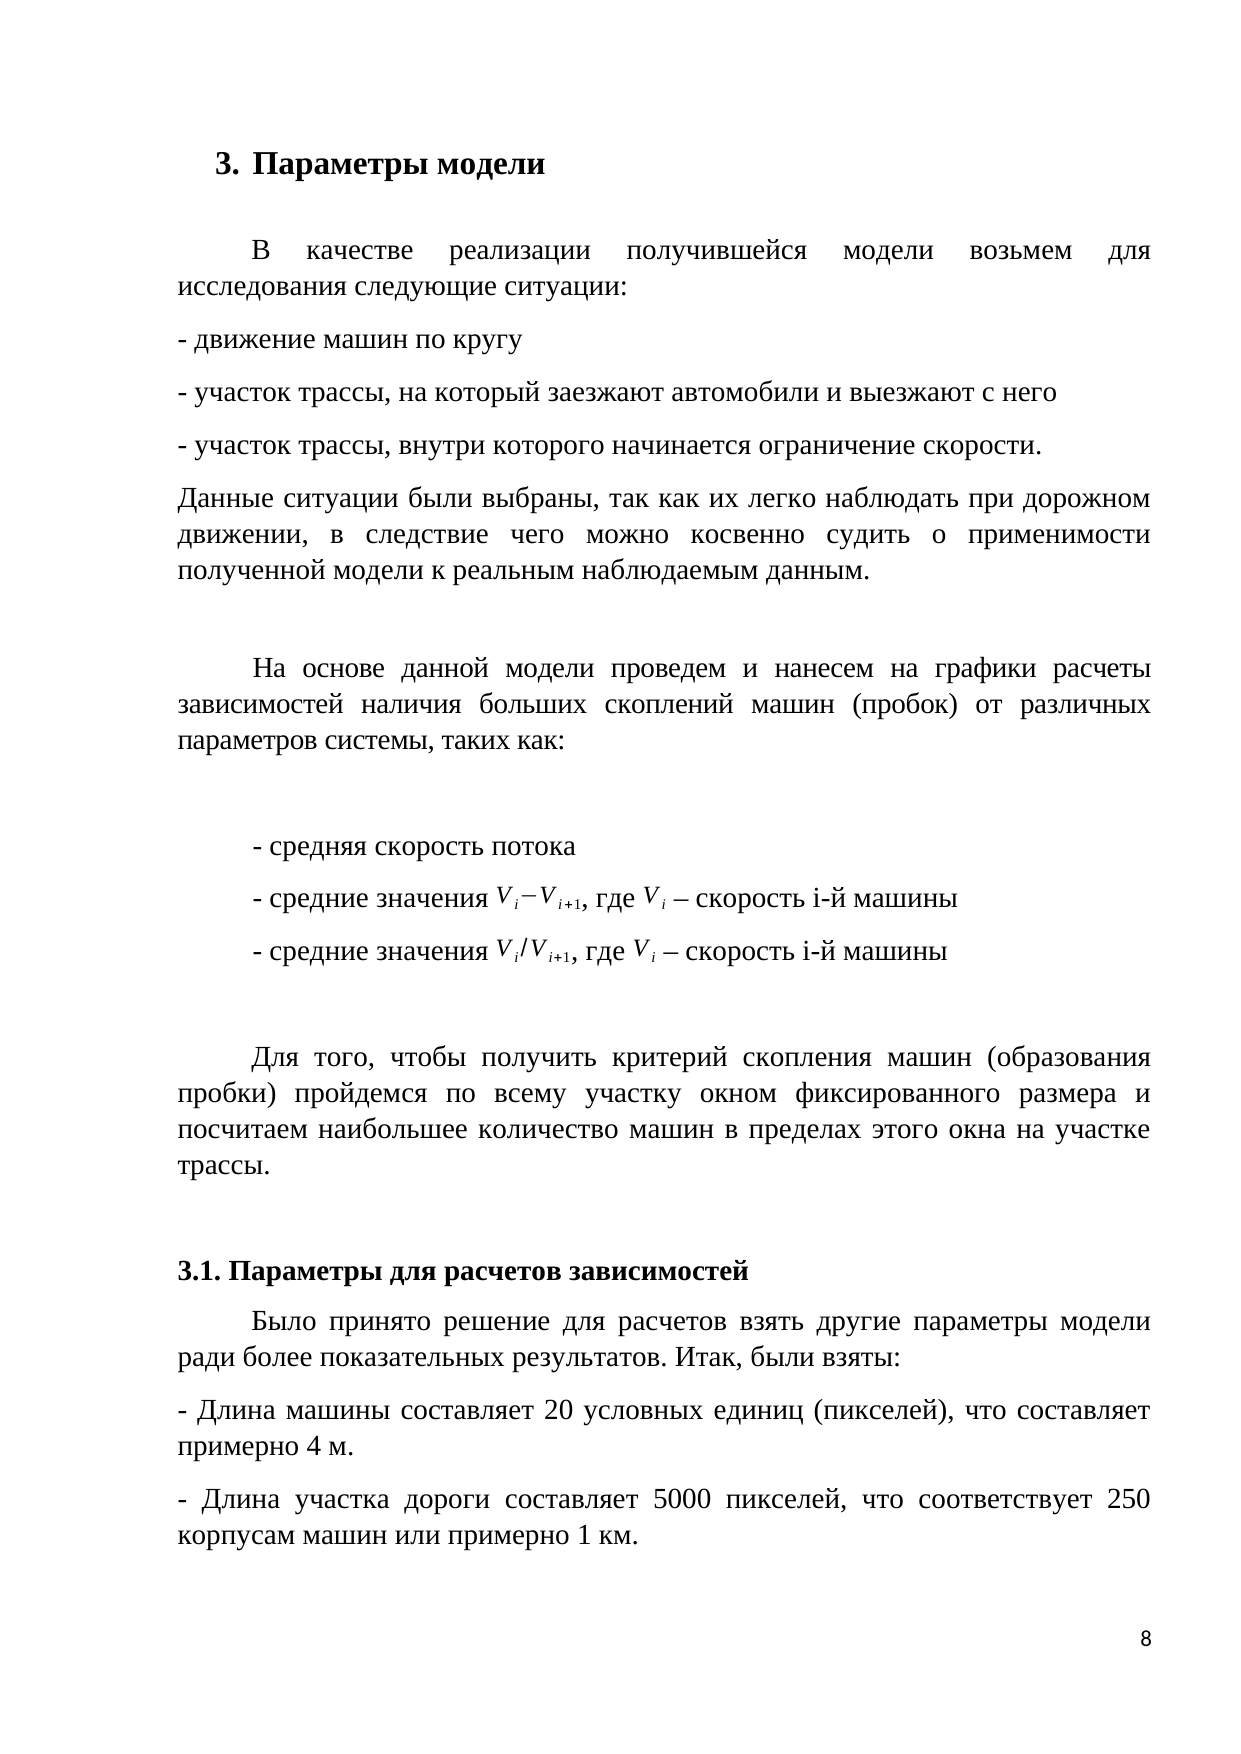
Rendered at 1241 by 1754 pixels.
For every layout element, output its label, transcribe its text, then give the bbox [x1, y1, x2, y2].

text Было принято решение для расчетов взять другие параметры модели ради более показательных результатов. Итак, были взяты: [177, 1303, 1152, 1373]
text - движение машин по кругу [177, 321, 1152, 355]
text - Длина машины составляет 20 условных единиц (пикселей), что составляет примерно 4 м. [177, 1392, 1152, 1462]
text - средняя скорость потока [252, 828, 1152, 861]
text - средние значения , где – скорость i-й машины [252, 933, 1152, 967]
text - средние значения , где – скорость i-й машины [252, 881, 1152, 914]
text 3.1. Параметры для расчетов зависимостей [177, 1253, 1152, 1287]
text Для того, чтобы получить критерий скопления машин (образования пробки) пройдемся по всему участку окном фиксированного размера и посчитаем наибольшее количество машин в пределах этого окна на участке трассы. [177, 1039, 1152, 1181]
text В качестве реализации получившейся модели возьмем для исследования следующие ситуации: [177, 232, 1152, 302]
text - участок трассы, внутри которого начинается ограничение скорости. [177, 427, 1152, 460]
subtitle Параметры модели [215, 143, 1152, 181]
text Данные ситуации были выбраны, так как их легко наблюдать при дорожном движении, в следствие чего можно косвенно судить о применимости полученной модели к реальным наблюдаемым данным. [177, 480, 1152, 586]
text - Длина участка дороги составляет 5000 пикселей, что соответствует 250 корпусам машин или примерно 1 км. [177, 1481, 1152, 1551]
text На основе данной модели проведем и нанесем на графики расчеты зависимостей наличия больших скоплений машин (пробок) от различных параметров системы, таких как: [177, 650, 1152, 756]
text - участок трассы, на который заезжают автомобили и выезжают с него [177, 374, 1152, 408]
